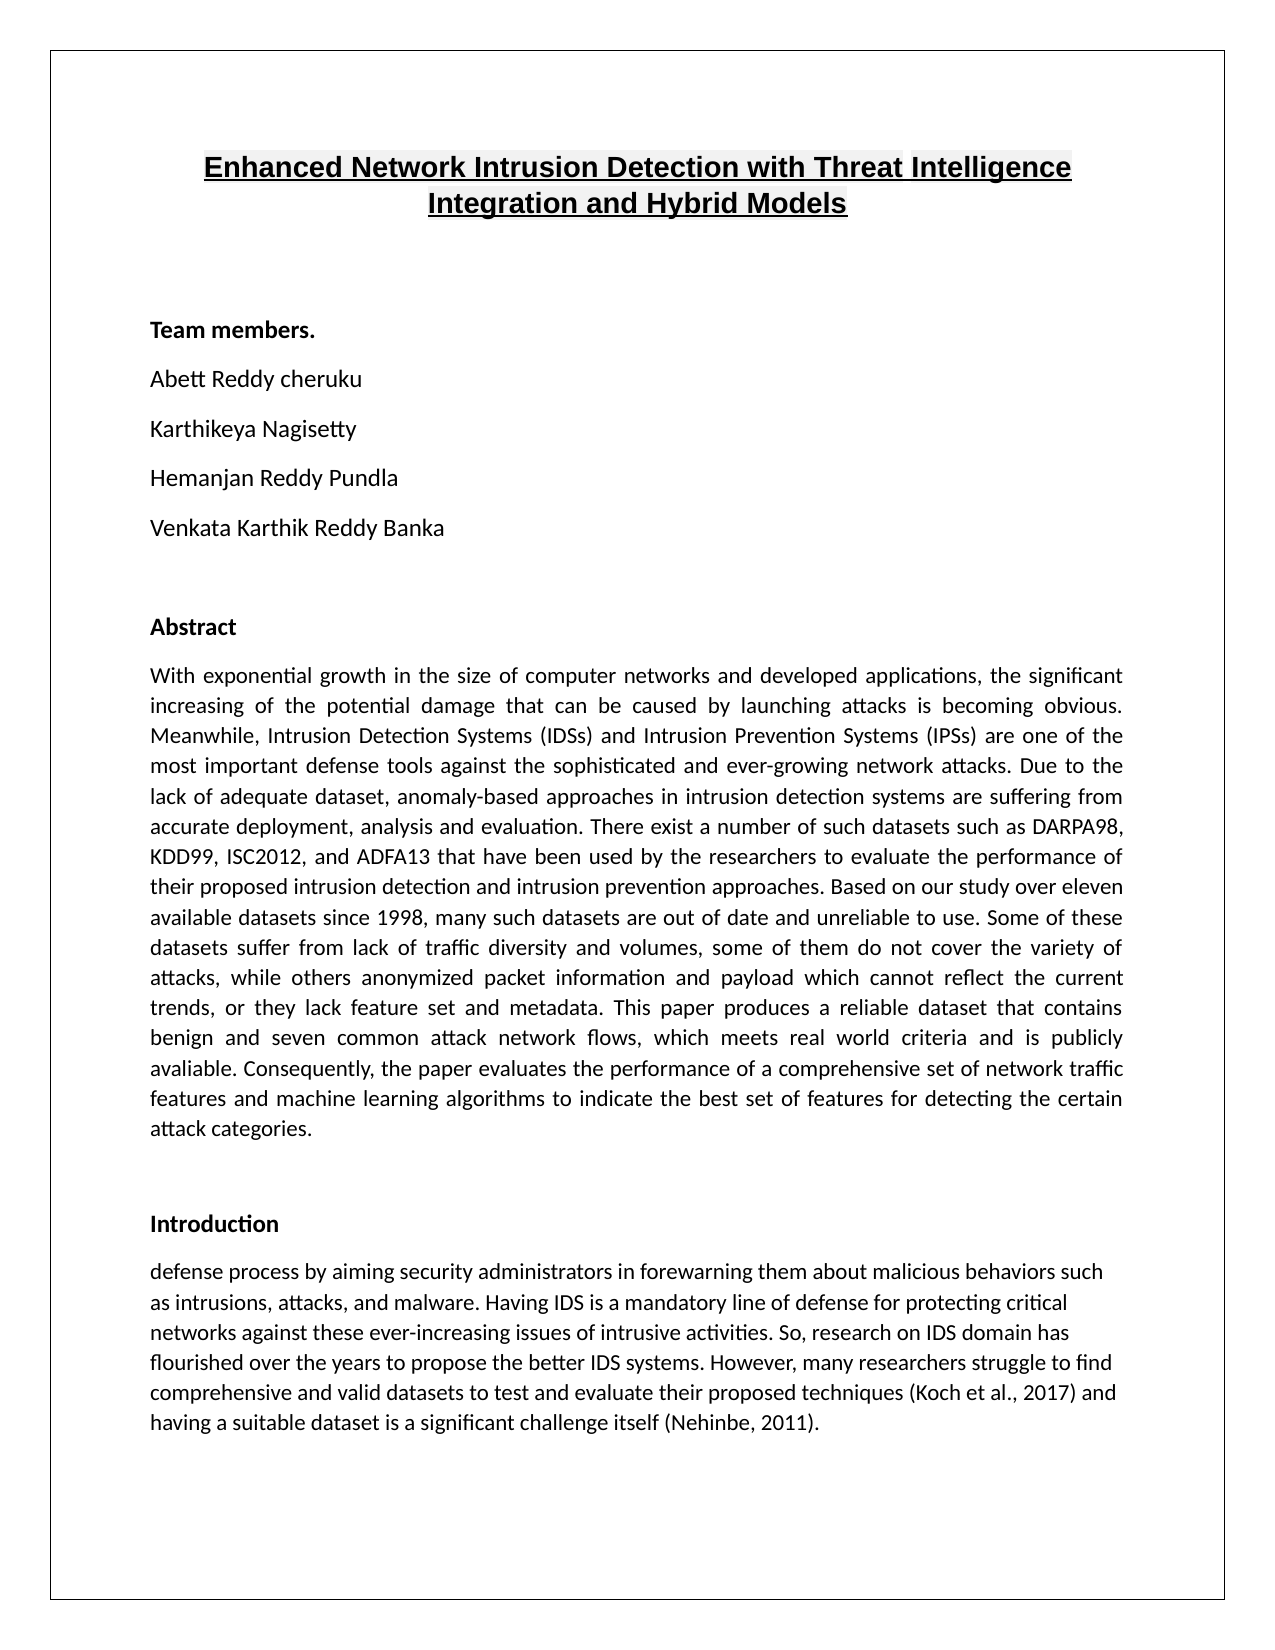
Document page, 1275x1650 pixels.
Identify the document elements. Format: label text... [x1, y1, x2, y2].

text defense process by aiming security administrators in forewarning them about malicious behaviors such as intrusions, attacks, and malware. Having IDS is a mandatory line of defense for protecting critical networks against these ever-increasing issues of intrusive activities. So, research on IDS domain has flourished over the years to propose the better IDS systems. However, many researchers struggle to find comprehensive and valid datasets to test and evaluate their proposed techniques (Koch et al., 2017) and having a suitable dataset is a significant challenge itself (Nehinbe, 2011). [150, 1257, 1125, 1436]
text Abett Reddy cheruku [150, 363, 1125, 394]
text Abstract [150, 611, 1125, 642]
text Team members. [150, 314, 1125, 344]
text Introduction [150, 1208, 1125, 1238]
text With exponential growth in the size of computer networks and developed applications, the significant increasing of the potential damage that can be caused by launching attacks is becoming obvious. Meanwhile, Intrusion Detection Systems (IDSs) and Intrusion Prevention Systems (IPSs) are one of the most important defense tools against the sophisticated and ever-growing network attacks. Due to the lack of adequate dataset, anomaly-based approaches in intrusion detection systems are suffering from accurate deployment, analysis and evaluation. There exist a number of such datasets such as DARPA98, KDD99, ISC2012, and ADFA13 that have been used by the researchers to evaluate the performance of their proposed intrusion detection and intrusion prevention approaches. Based on our study over eleven available datasets since 1998, many such datasets are out of date and unreliable to use. Some of these datasets suffer from lack of traffic diversity and volumes, some of them do not cover the variety of attacks, while others anonymized packet information and payload which cannot reflect the current trends, or they lack feature set and metadata. This paper produces a reliable dataset that contains benign and seven common attack network flows, which meets real world criteria and is publicly avaliable. Consequently, the paper evaluates the performance of a comprehensive set of network traffic features and machine learning algorithms to indicate the best set of features for detecting the certain attack categories. [150, 661, 1125, 1142]
text Enhanced Network Intrusion Detection with Threat Intelligence Integration and Hybrid Models [150, 150, 1125, 220]
text Venkata Karthik Reddy Banka [150, 512, 1125, 543]
text Hemanjan Reddy Pundla [150, 463, 1125, 493]
text Karthikeya Nagisetty [150, 413, 1125, 443]
